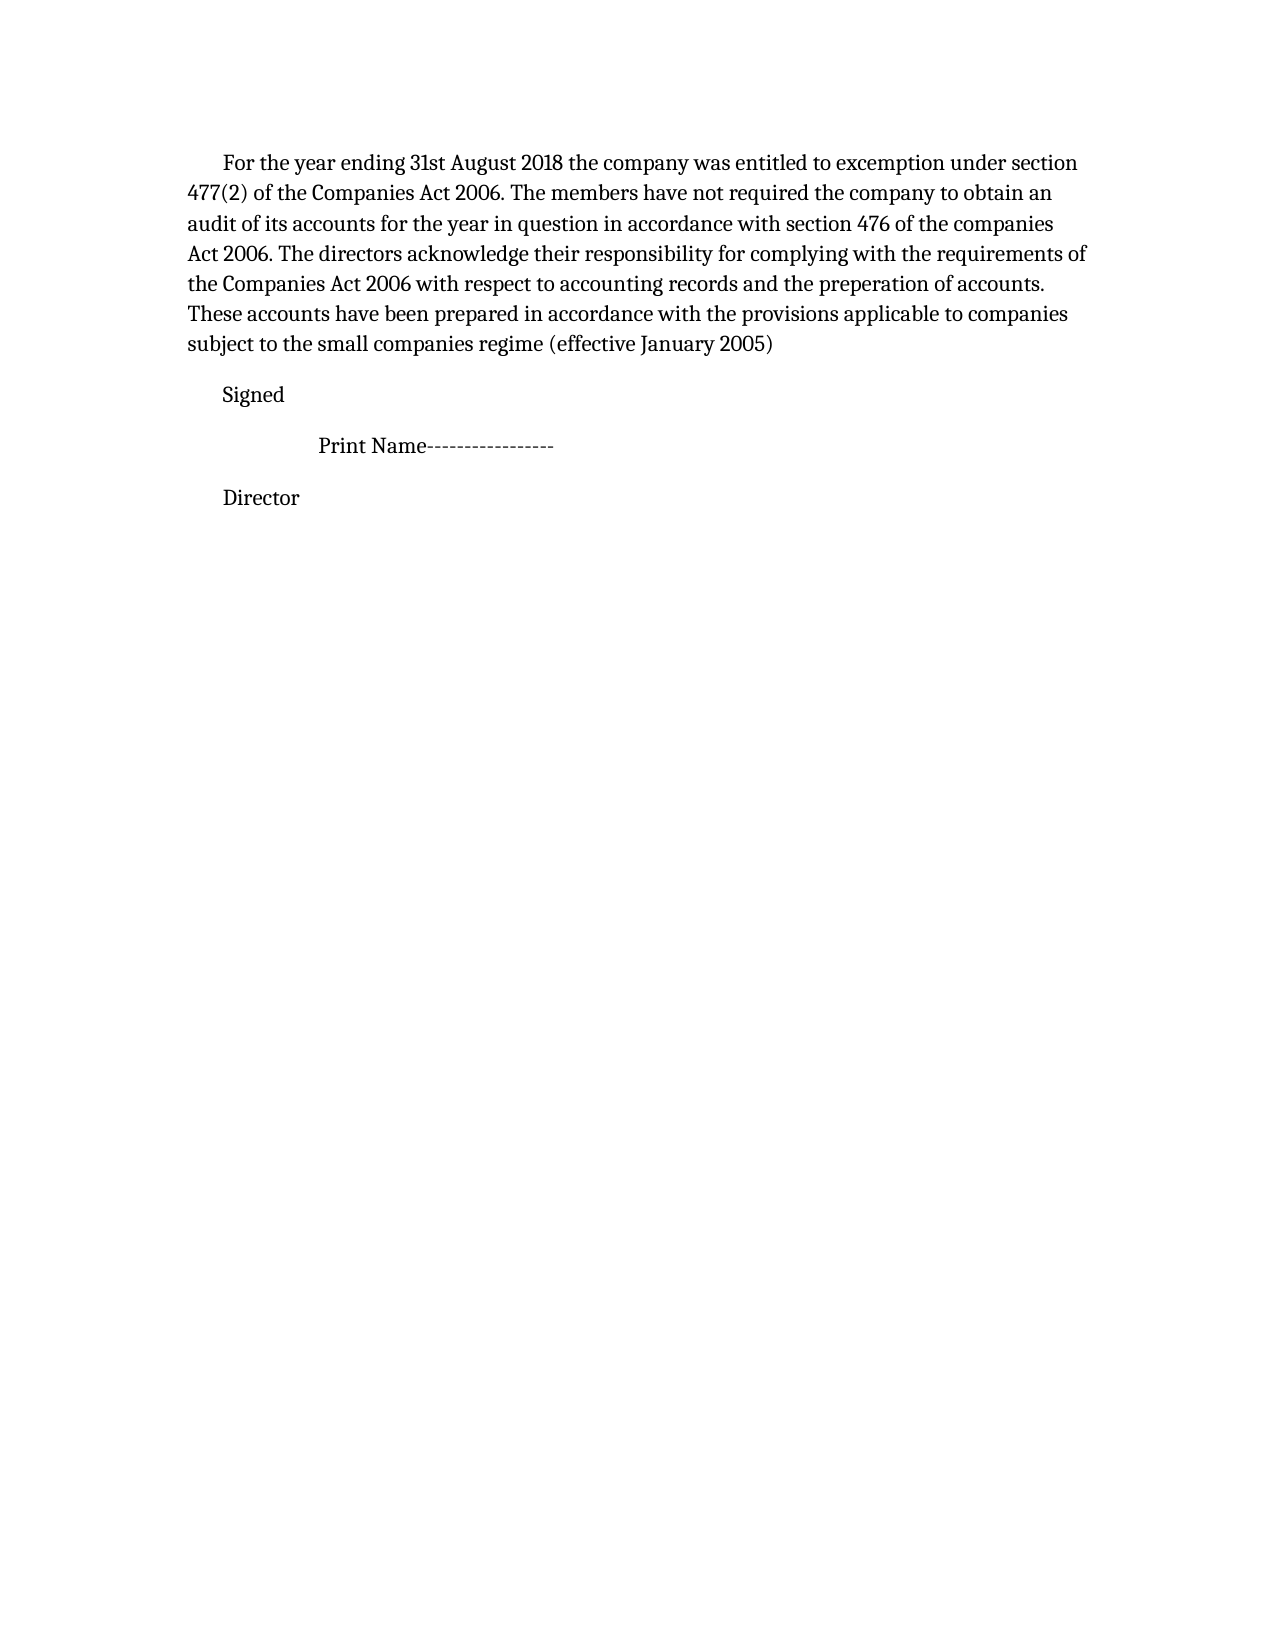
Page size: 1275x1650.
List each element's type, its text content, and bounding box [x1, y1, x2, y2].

text Director [187, 484, 1087, 511]
text For the year ending 31st August 2018 the company was entitled to excemption under section 477(2) of the Companies Act 2006. The members have not required the company to obtain an audit of its accounts for the year in question in accordance with section 476 of the companies Act 2006. The directors acknowledge their responsibility for complying with the requirements of the Companies Act 2006 with respect to accounting records and the preperation of accounts. These accounts have been prepared in accordance with the provisions applicable to companies subject to the small companies regime (effective January 2005) [187, 150, 1087, 358]
text Print Name----------------- [187, 433, 1087, 460]
text Signed [187, 382, 1087, 409]
